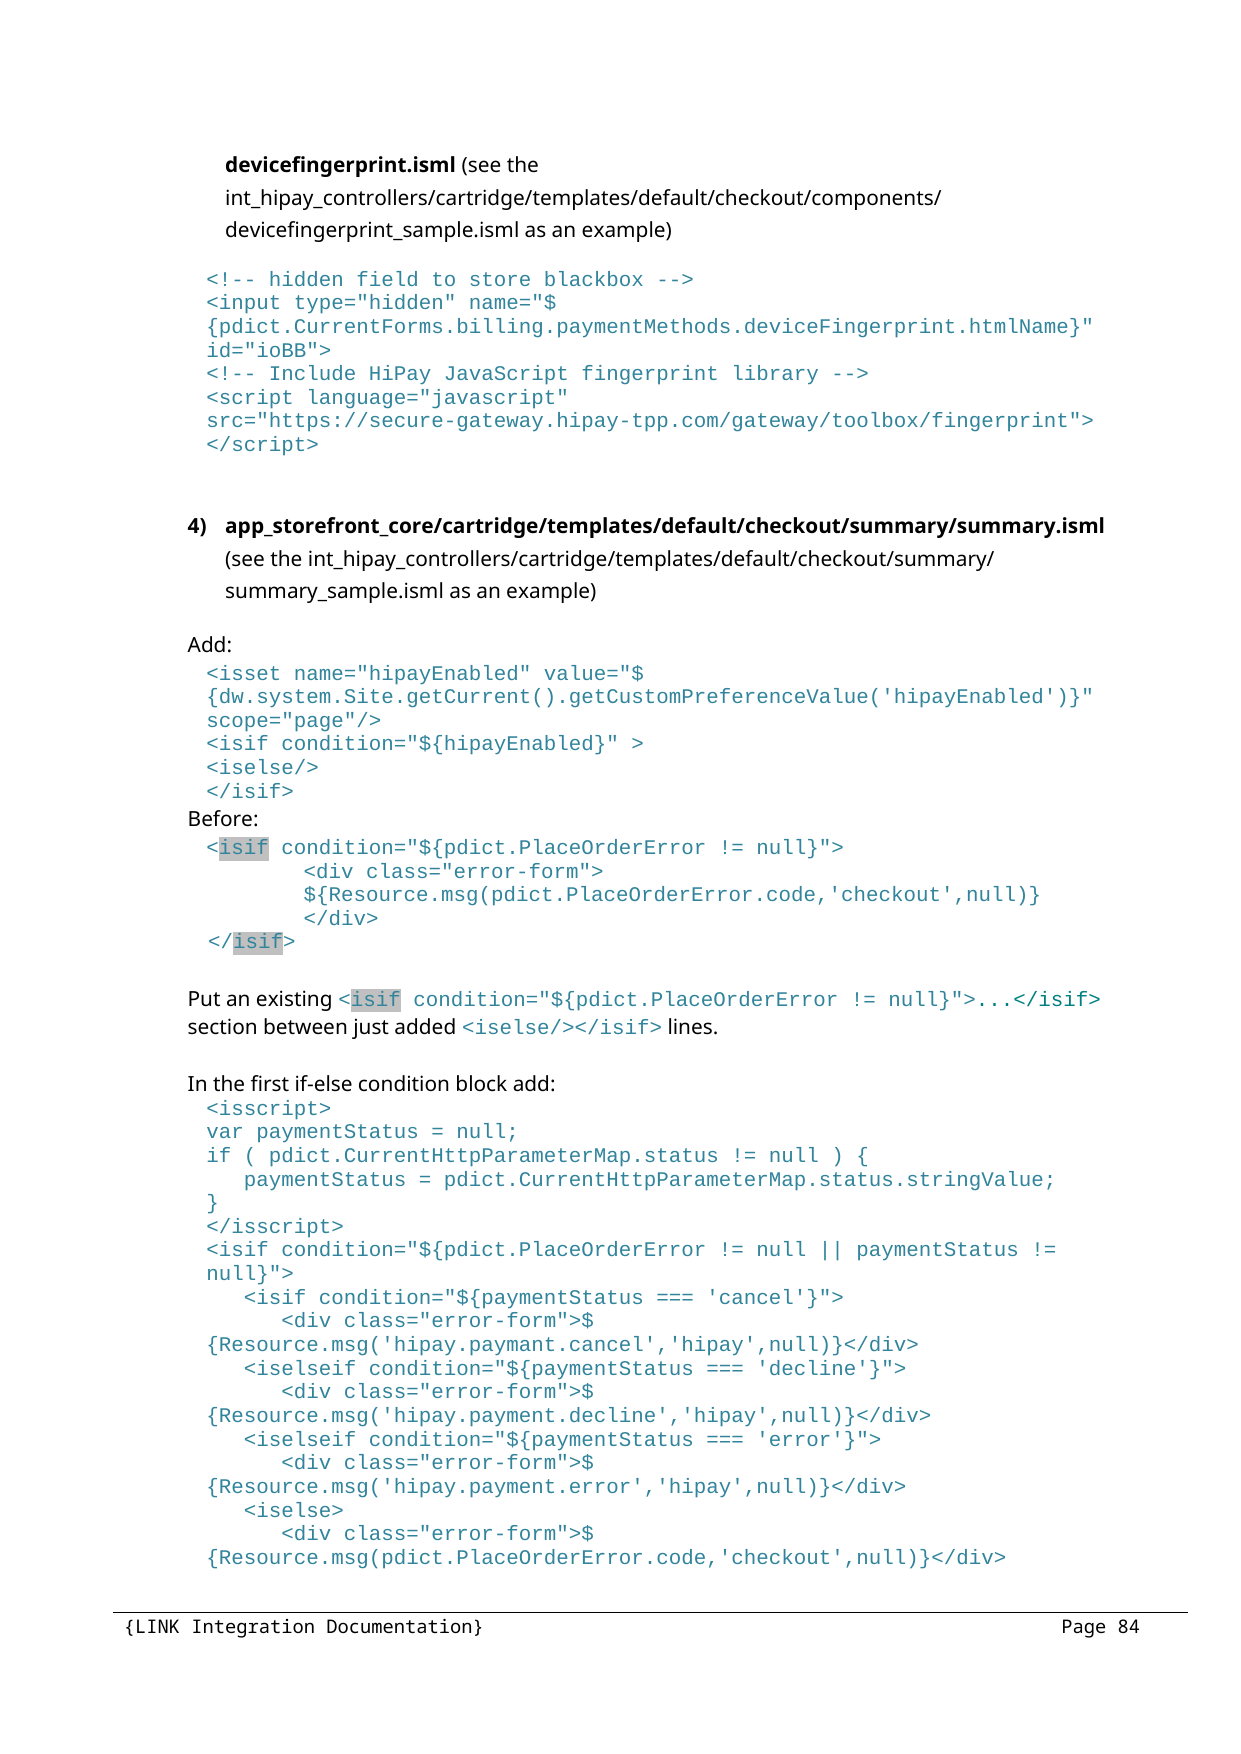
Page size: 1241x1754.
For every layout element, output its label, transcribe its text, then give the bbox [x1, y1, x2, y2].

text </isif> [283, 932, 1128, 955]
text In the first if-else condition block add: [187, 1069, 1128, 1098]
text <!-- hidden field to store blackbox --> <input type="hidden" name="${pdict.CurrentForms.billing.paymentMethods.deviceFingerprint.htmlName}" id="ioBB"> <!-- Include HiPay JavaScript fingerprint library --> <script language="javascript" src="https://secure-gateway.hipay-tpp.com/gateway/toolbox/fingerprint"> </script> [206, 269, 1128, 458]
text Add: [187, 630, 1128, 658]
text </div> [206, 908, 1128, 932]
text </isif> [206, 932, 233, 955]
text <isif condition="${pdict.PlaceOrderError != null}"> [269, 837, 1128, 861]
text <div class="error-form"> [206, 861, 1128, 884]
text ${Resource.msg(pdict.PlaceOrderError.code,'checkout',null)} [206, 884, 1128, 908]
text <iselse/> [206, 757, 1128, 781]
text <isset name="hipayEnabled" value="${dw.system.Site.getCurrent().getCustomPreferenceValue('hipayEnabled')}" scope="page"/> [206, 662, 1128, 733]
list Before: [187, 804, 1128, 833]
text <isif condition="${hipayEnabled}" > [206, 733, 1128, 757]
text </isif> [206, 781, 1128, 804]
list app_storefront_core/cartridge/templates/default/checkout/summary/summary.isml (see the int_hipay_controllers/cartridge/templates/default/checkout/summary/summary_sample.isml as an example) [187, 511, 1128, 605]
text Put an existing <isif condition="${pdict.PlaceOrderError != null}">...</isif> section between just added <iselse/></isif> lines. [187, 984, 1128, 1041]
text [206, 1098, 1128, 1571]
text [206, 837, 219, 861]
